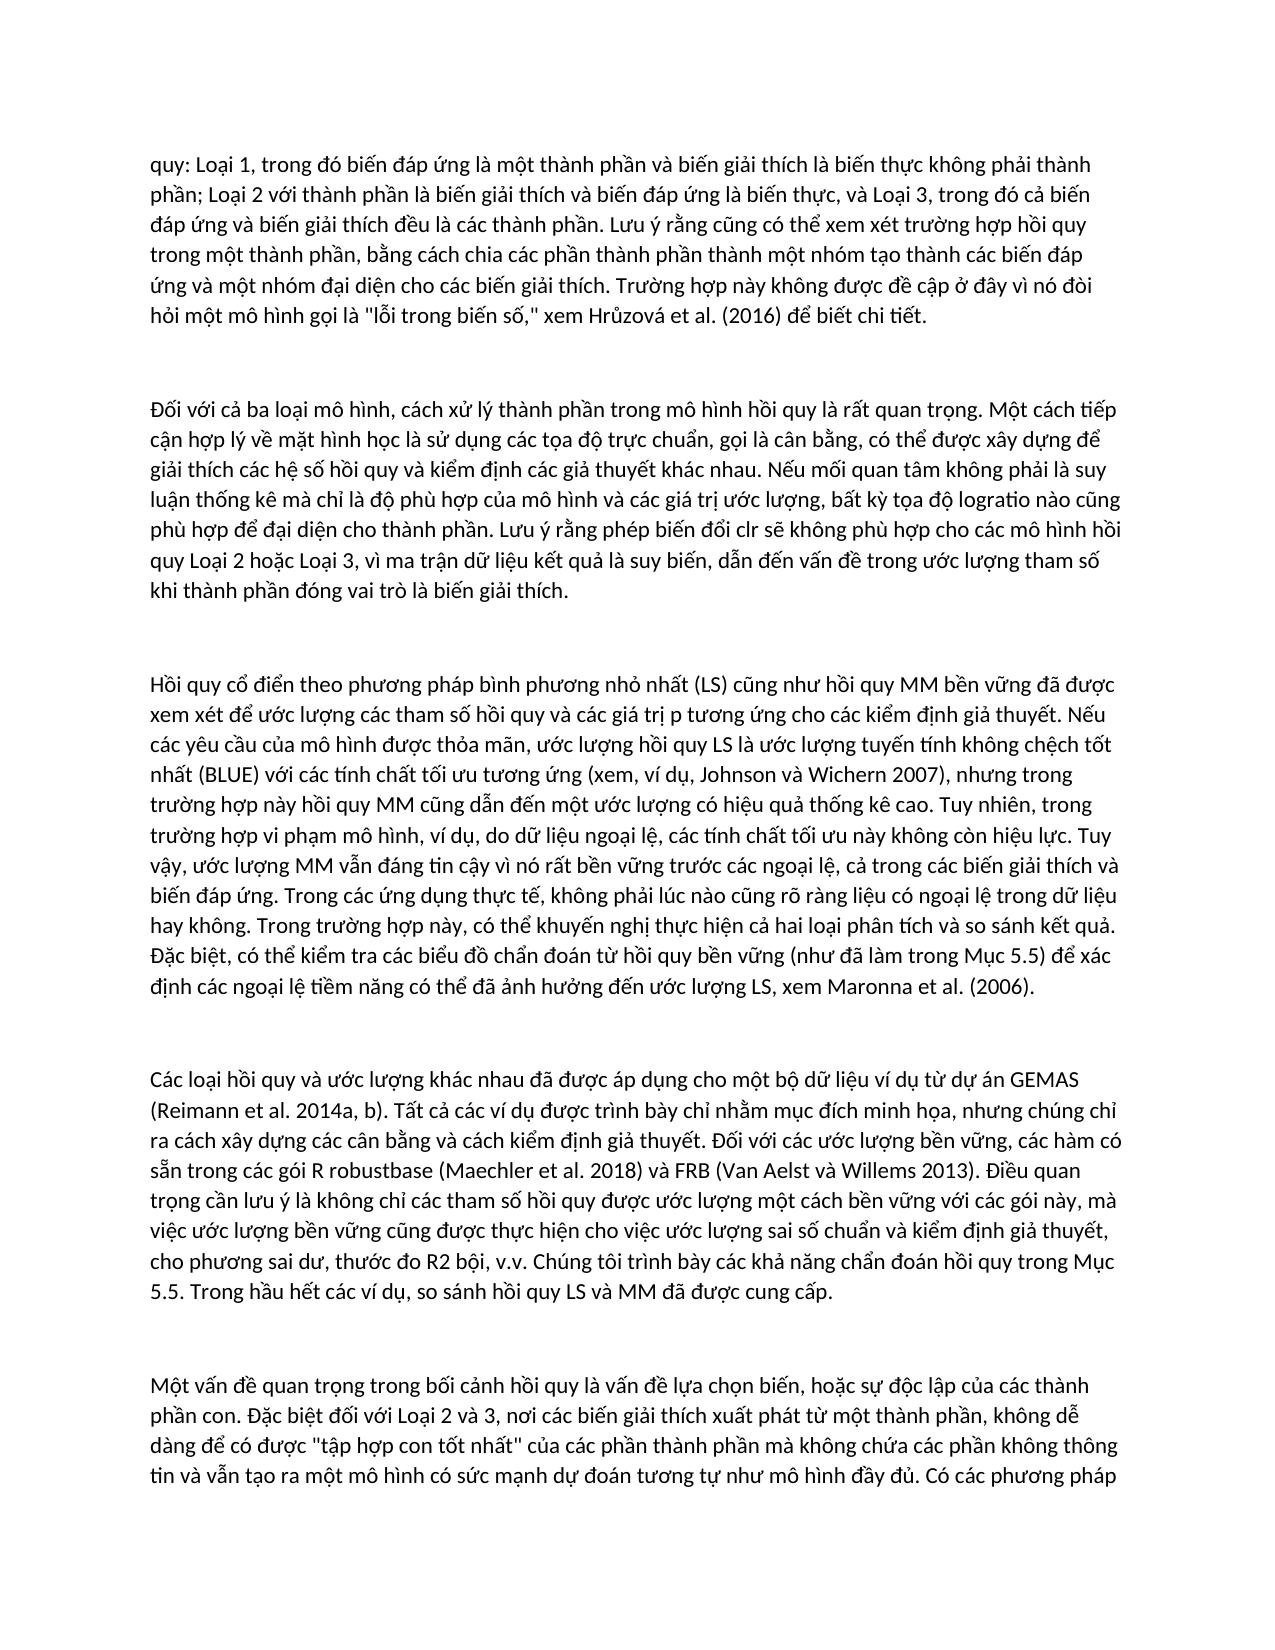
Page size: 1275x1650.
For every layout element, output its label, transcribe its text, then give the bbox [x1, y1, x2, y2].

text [150, 1371, 1125, 1489]
text Hồi quy cổ điển theo phương pháp bình phương nhỏ nhất (LS) cũng như hồi quy MM bền vững đã được xem xét để ước lượng các tham số hồi quy và các giá trị p tương ứng cho các kiểm định giả thuyết. Nếu các yêu cầu của mô hình được thỏa mãn, ước lượng hồi quy LS là ước lượng tuyến tính không chệch tốt nhất (BLUE) với các tính chất tối ưu tương ứng (xem, ví dụ, Johnson và Wichern 2007), nhưng trong trường hợp này hồi quy MM cũng dẫn đến một ước lượng có hiệu quả thống kê cao. Tuy nhiên, trong trường hợp vi phạm mô hình, ví dụ, do dữ liệu ngoại lệ, các tính chất tối ưu này không còn hiệu lực. Tuy vậy, ước lượng MM vẫn đáng tin cậy vì nó rất bền vững trước các ngoại lệ, cả trong các biến giải thích và biến đáp ứng. Trong các ứng dụng thực tế, không phải lúc nào cũng rõ ràng liệu có ngoại lệ trong dữ liệu hay không. Trong trường hợp này, có thể khuyến nghị thực hiện cả hai loại phân tích và so sánh kết quả. Đặc biệt, có thể kiểm tra các biểu đồ chẩn đoán từ hồi quy bền vững (như đã làm trong Mục 5.5) để xác định các ngoại lệ tiềm năng có thể đã ảnh hưởng đến ước lượng LS, xem Maronna et al. (2006). [150, 670, 1125, 1000]
text Đối với cả ba loại mô hình, cách xử lý thành phần trong mô hình hồi quy là rất quan trọng. Một cách tiếp cận hợp lý về mặt hình học là sử dụng các tọa độ trực chuẩn, gọi là cân bằng, có thể được xây dựng để giải thích các hệ số hồi quy và kiểm định các giả thuyết khác nhau. Nếu mối quan tâm không phải là suy luận thống kê mà chỉ là độ phù hợp của mô hình và các giá trị ước lượng, bất kỳ tọa độ logratio nào cũng phù hợp để đại diện cho thành phần. Lưu ý rằng phép biến đổi clr sẽ không phù hợp cho các mô hình hồi quy Loại 2 hoặc Loại 3, vì ma trận dữ liệu kết quả là suy biến, dẫn đến vấn đề trong ước lượng tham số khi thành phần đóng vai trò là biến giải thích. [150, 395, 1125, 604]
text Các loại hồi quy và ước lượng khác nhau đã được áp dụng cho một bộ dữ liệu ví dụ từ dự án GEMAS (Reimann et al. 2014a, b). Tất cả các ví dụ được trình bày chỉ nhằm mục đích minh họa, nhưng chúng chỉ ra cách xây dựng các cân bằng và cách kiểm định giả thuyết. Đối với các ước lượng bền vững, các hàm có sẵn trong các gói R robustbase (Maechler et al. 2018) và FRB (Van Aelst và Willems 2013). Điều quan trọng cần lưu ý là không chỉ các tham số hồi quy được ước lượng một cách bền vững với các gói này, mà việc ước lượng bền vững cũng được thực hiện cho việc ước lượng sai số chuẩn và kiểm định giả thuyết, cho phương sai dư, thước đo R2 bội, v.v. Chúng tôi trình bày các khả năng chẩn đoán hồi quy trong Mục 5.5. Trong hầu hết các ví dụ, so sánh hồi quy LS và MM đã được cung cấp. [150, 1066, 1125, 1305]
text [150, 150, 1125, 329]
